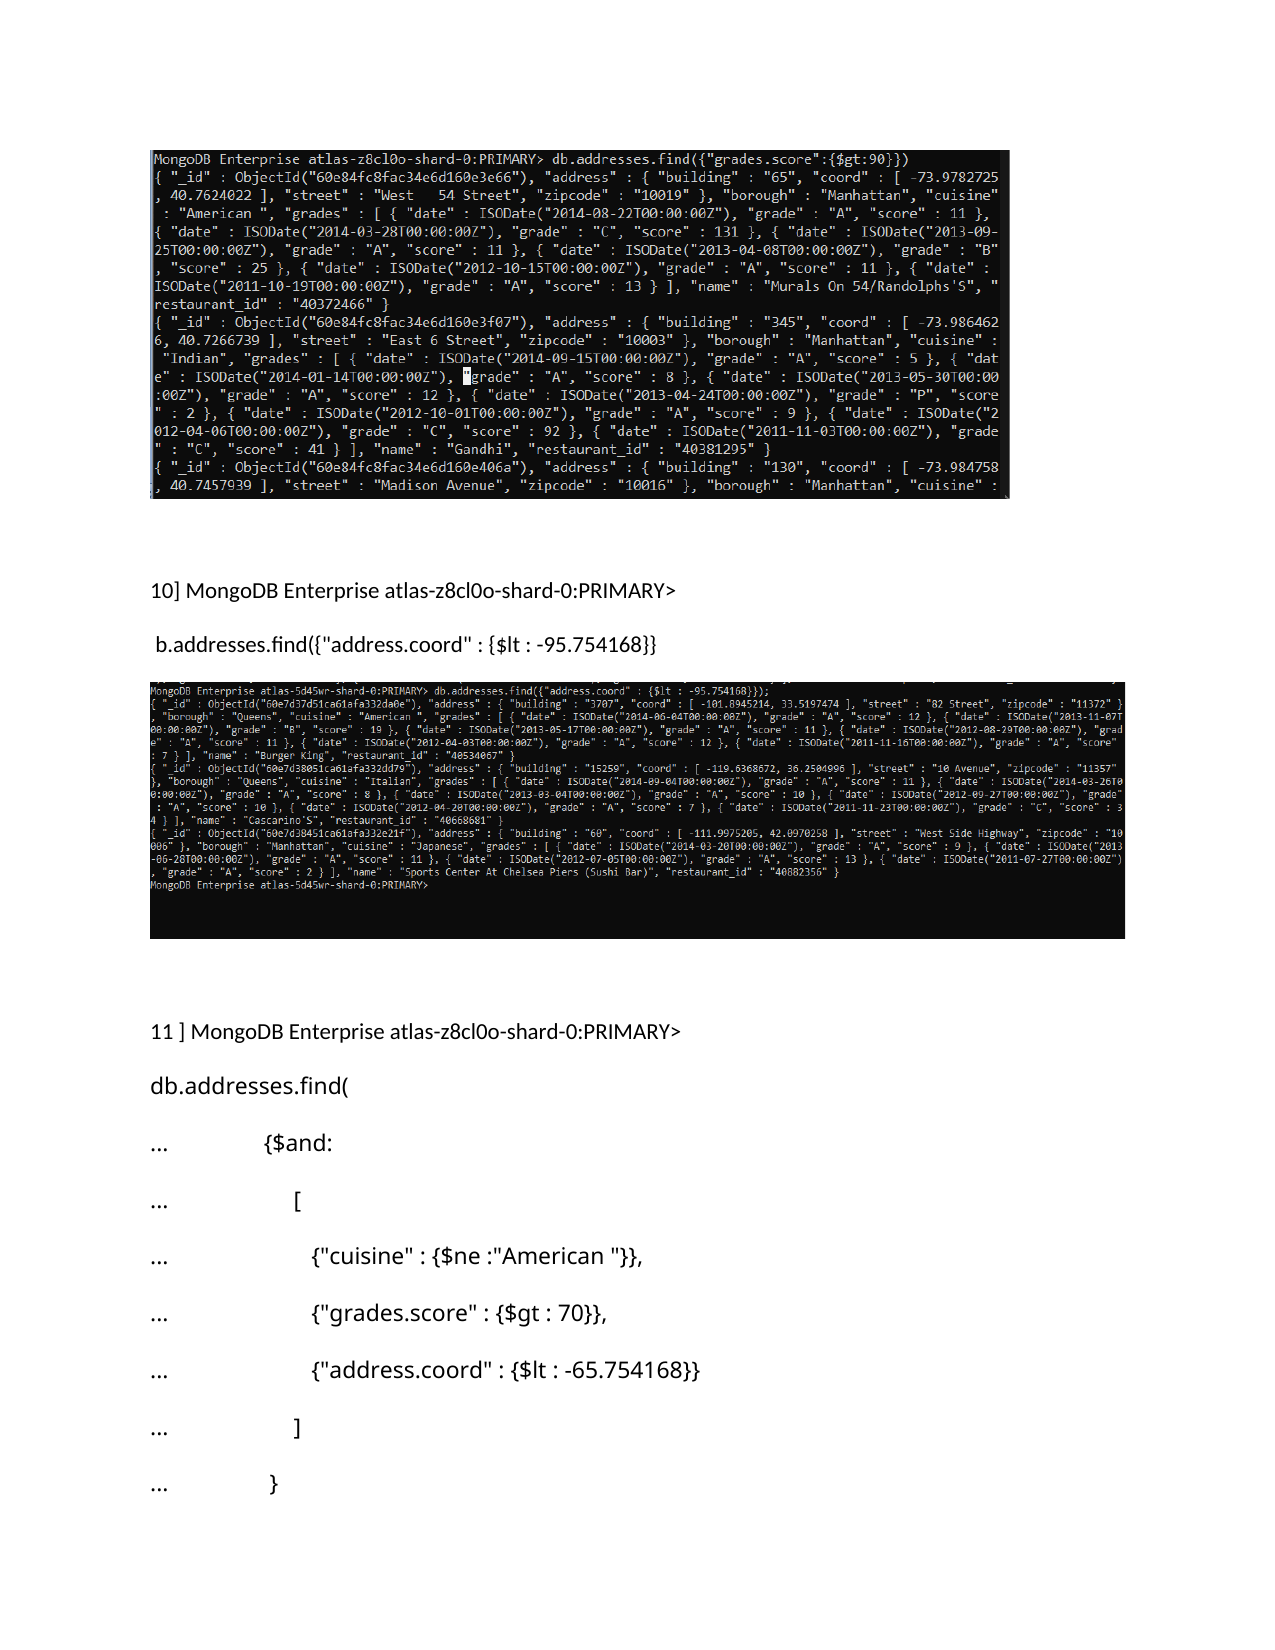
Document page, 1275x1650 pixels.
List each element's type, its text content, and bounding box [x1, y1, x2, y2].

picture [150, 150, 1010, 499]
text ... {"grades.score" : {$gt : 70}}, [150, 1297, 1125, 1328]
text ... ] [150, 1411, 1125, 1442]
text ... {"address.coord" : {$lt : -65.754168}} [150, 1354, 1125, 1385]
text ... [ [150, 1183, 1125, 1215]
text 10] MongoDB Enterprise atlas-z8cl0o-shard-0:PRIMARY> [150, 577, 1125, 605]
text ... {"cuisine" : {$ne :"American "}}, [150, 1240, 1125, 1272]
text db.addresses.find( [150, 1070, 1125, 1101]
text 11 ] MongoDB Enterprise atlas-z8cl0o-shard-0:PRIMARY> [150, 1017, 1125, 1045]
text b.addresses.find({"address.coord" : {$lt : -95.754168}} [150, 630, 1125, 658]
picture [150, 682, 1125, 939]
text ... {$and: [150, 1127, 1125, 1158]
text ... } [150, 1467, 1125, 1499]
